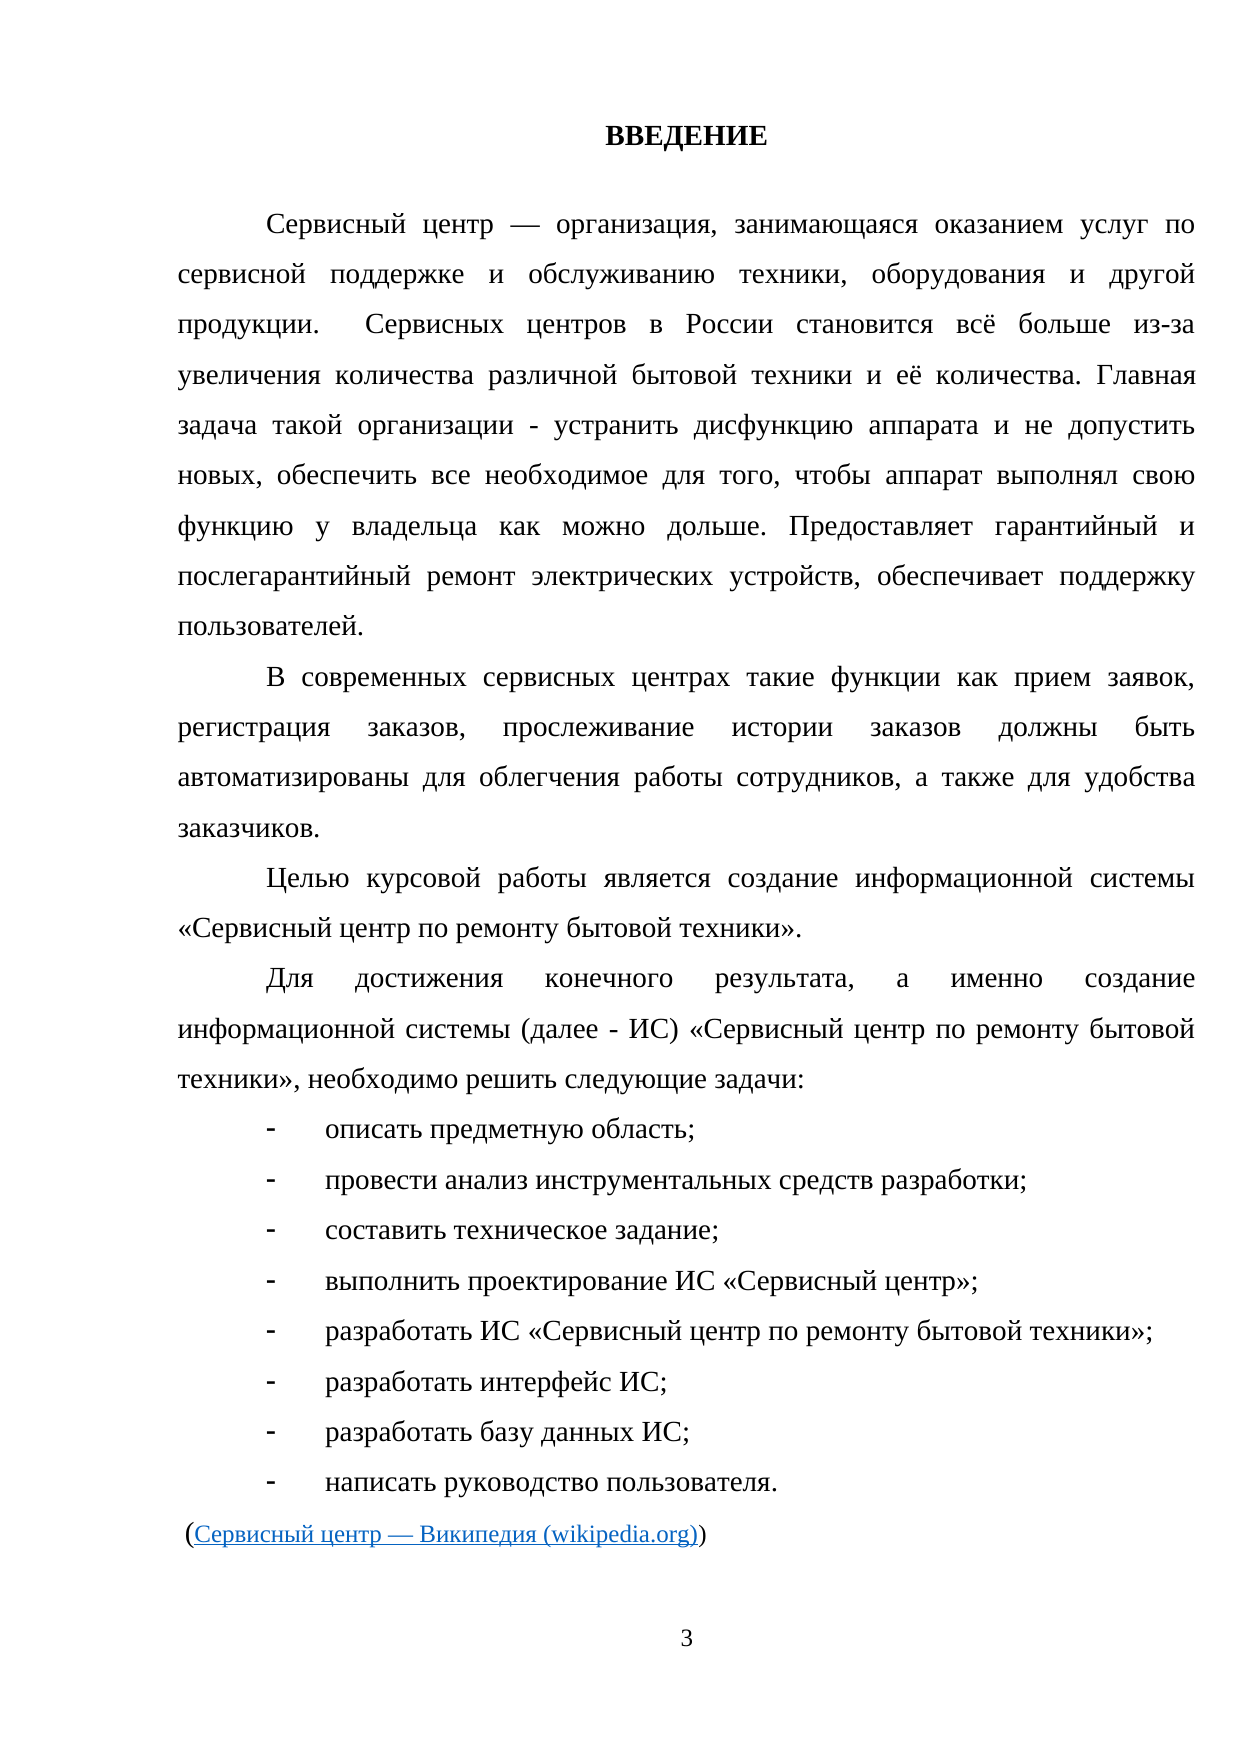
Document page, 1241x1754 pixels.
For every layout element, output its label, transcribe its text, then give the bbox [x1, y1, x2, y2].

list описать предметную область; [177, 1112, 1196, 1145]
text Сервисный центр — организация, занимающаяся оказанием услуг по сервисной поддержке и обслуживанию техники, оборудования и другой продукции. Сервисных центров в России становится всё больше из-за увеличения количества различной бытовой техники и её количества. Главная задача такой организации - устранить дисфункцию аппарата и не допустить новых, обеспечить все необходимое для того, чтобы аппарат выполнял свою функцию у владельца как можно дольше. Предоставляет гарантийный и послегарантийный ремонт электрических устройств, обеспечивает поддержку пользователей. [177, 206, 1196, 642]
text Целью курсовой работы является создание информационной системы «Сервисный центр по ремонту бытовой техники». [177, 860, 1196, 944]
list выполнить проектирование ИС «Сервисный центр»; [177, 1263, 1196, 1296]
text (Сервисный центр — Википедия (wikipedia.org)) [177, 1515, 1196, 1548]
text В современных сервисных центрах такие функции как прием заявок, регистрация заказов, прослеживание истории заказов должны быть автоматизированы для облегчения работы сотрудников, а также для удобства заказчиков. [177, 659, 1196, 843]
text ВВЕДЕНИЕ [177, 118, 1196, 152]
list разработать интерфейс ИС; [177, 1364, 1196, 1397]
list разработать базу данных ИС; [177, 1414, 1196, 1448]
list составить техническое задание; [177, 1212, 1196, 1246]
text Для достижения конечного результата, а именно создание информационной системы (далее - ИС) «Сервисный центр по ремонту бытовой техники», необходимо решить следующие задачи: [177, 961, 1196, 1095]
list провести анализ инструментальных средств разработки; [177, 1162, 1196, 1196]
list написать руководство пользователя. [177, 1464, 1196, 1498]
list разработать ИС «Сервисный центр по ремонту бытовой техники»; [177, 1313, 1196, 1347]
